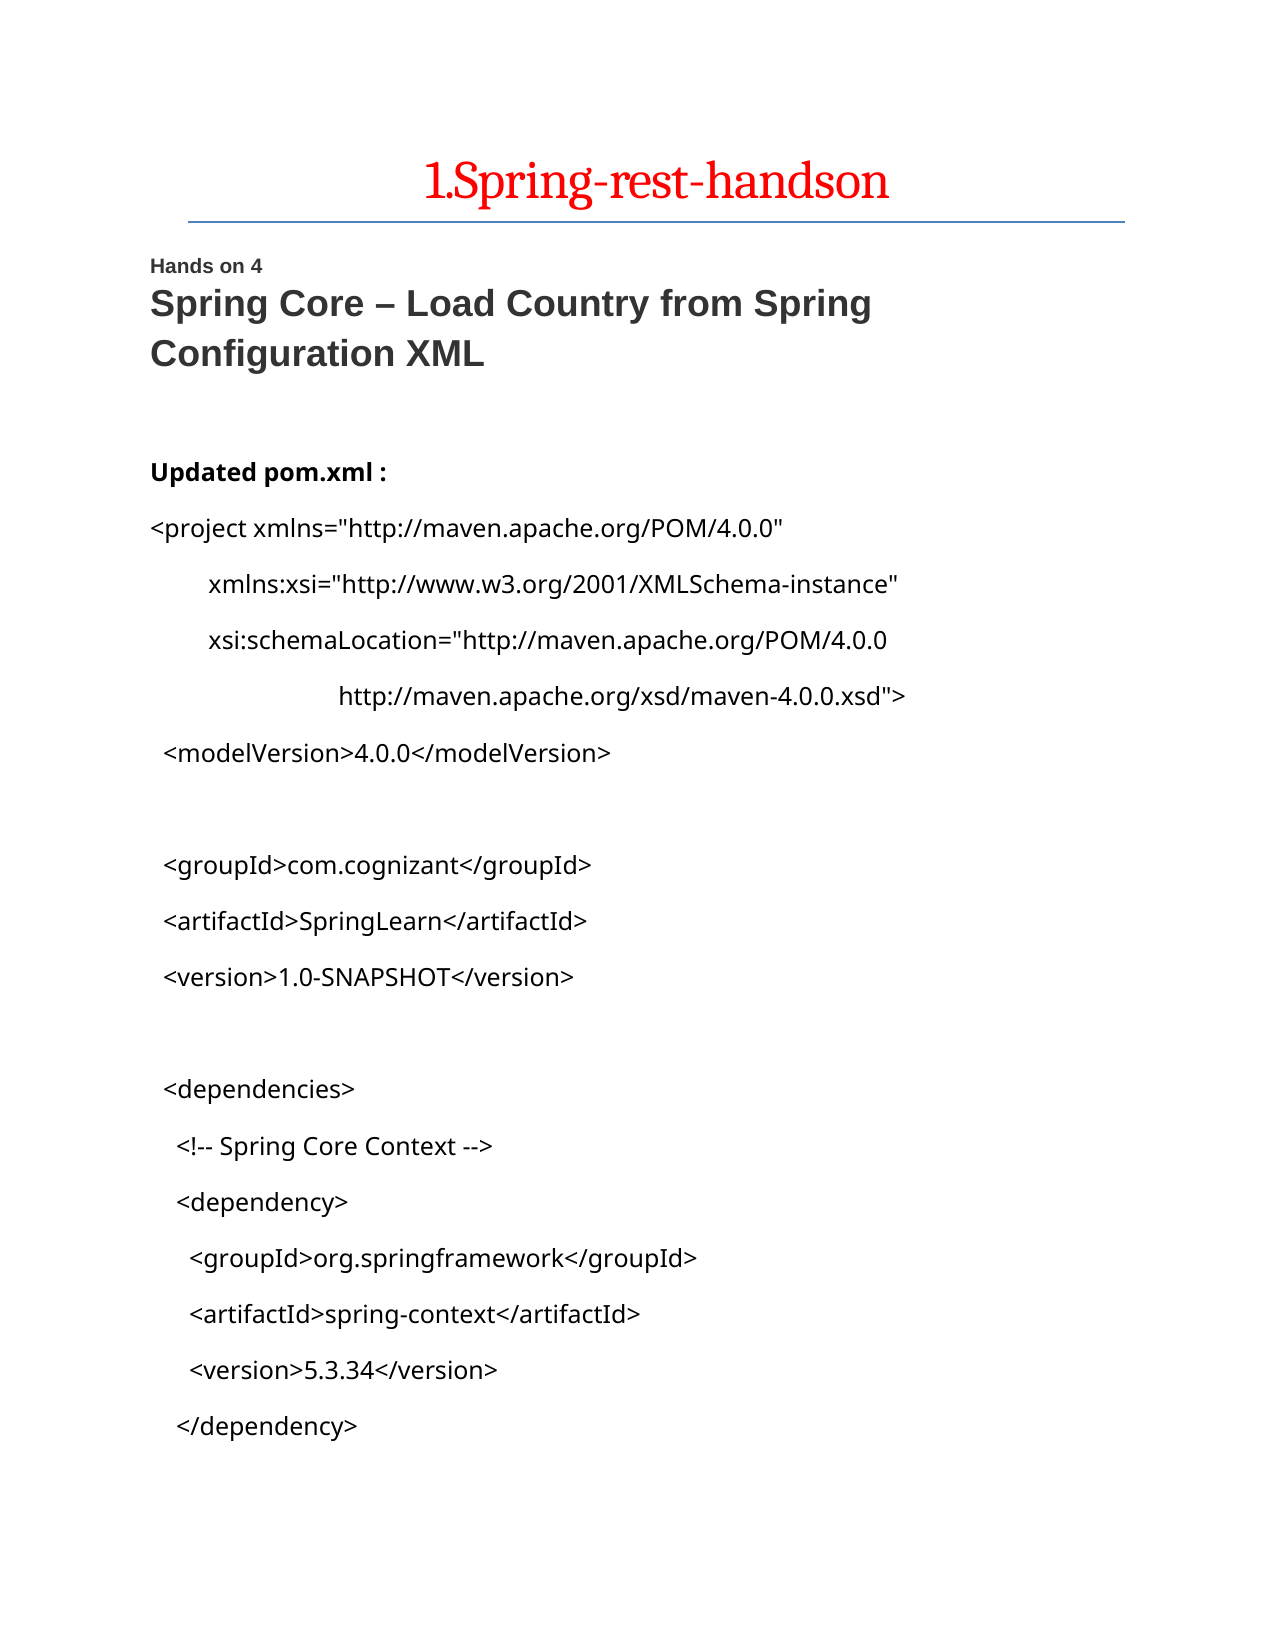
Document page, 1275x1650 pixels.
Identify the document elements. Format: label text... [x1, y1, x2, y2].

text xsi:schemaLocation="http://maven.apache.org/POM/4.0.0 [150, 623, 1125, 657]
text http://maven.apache.org/xsd/maven-4.0.0.xsd"> [150, 679, 1125, 713]
text Spring Core – Load Country from Spring Configuration XML [150, 282, 1125, 375]
text <artifactId>SpringLearn</artifactId> [150, 904, 1125, 938]
text Hands on 4 [150, 254, 1125, 278]
text <!-- Spring Core Context --> [150, 1128, 1125, 1162]
text <groupId>org.springframework</groupId> [150, 1241, 1125, 1274]
text <dependencies> [150, 1072, 1125, 1106]
text <groupId>com.cognizant</groupId> [150, 847, 1125, 882]
text <dependency> [150, 1184, 1125, 1218]
text Updated pom.xml : [150, 454, 1125, 488]
text <version>5.3.34</version> [150, 1353, 1125, 1387]
text <artifactId>spring-context</artifactId> [150, 1297, 1125, 1331]
text xmlns:xsi="http://www.w3.org/2001/XMLSchema-instance" [150, 567, 1125, 601]
text <modelVersion>4.0.0</modelVersion> [150, 735, 1125, 769]
title 1.Spring-rest-handson [187, 150, 1125, 223]
text <version>1.0-SNAPSHOT</version> [150, 960, 1125, 994]
text </dependency> [150, 1409, 1125, 1443]
text <project xmlns="http://maven.apache.org/POM/4.0.0" [150, 511, 1125, 545]
